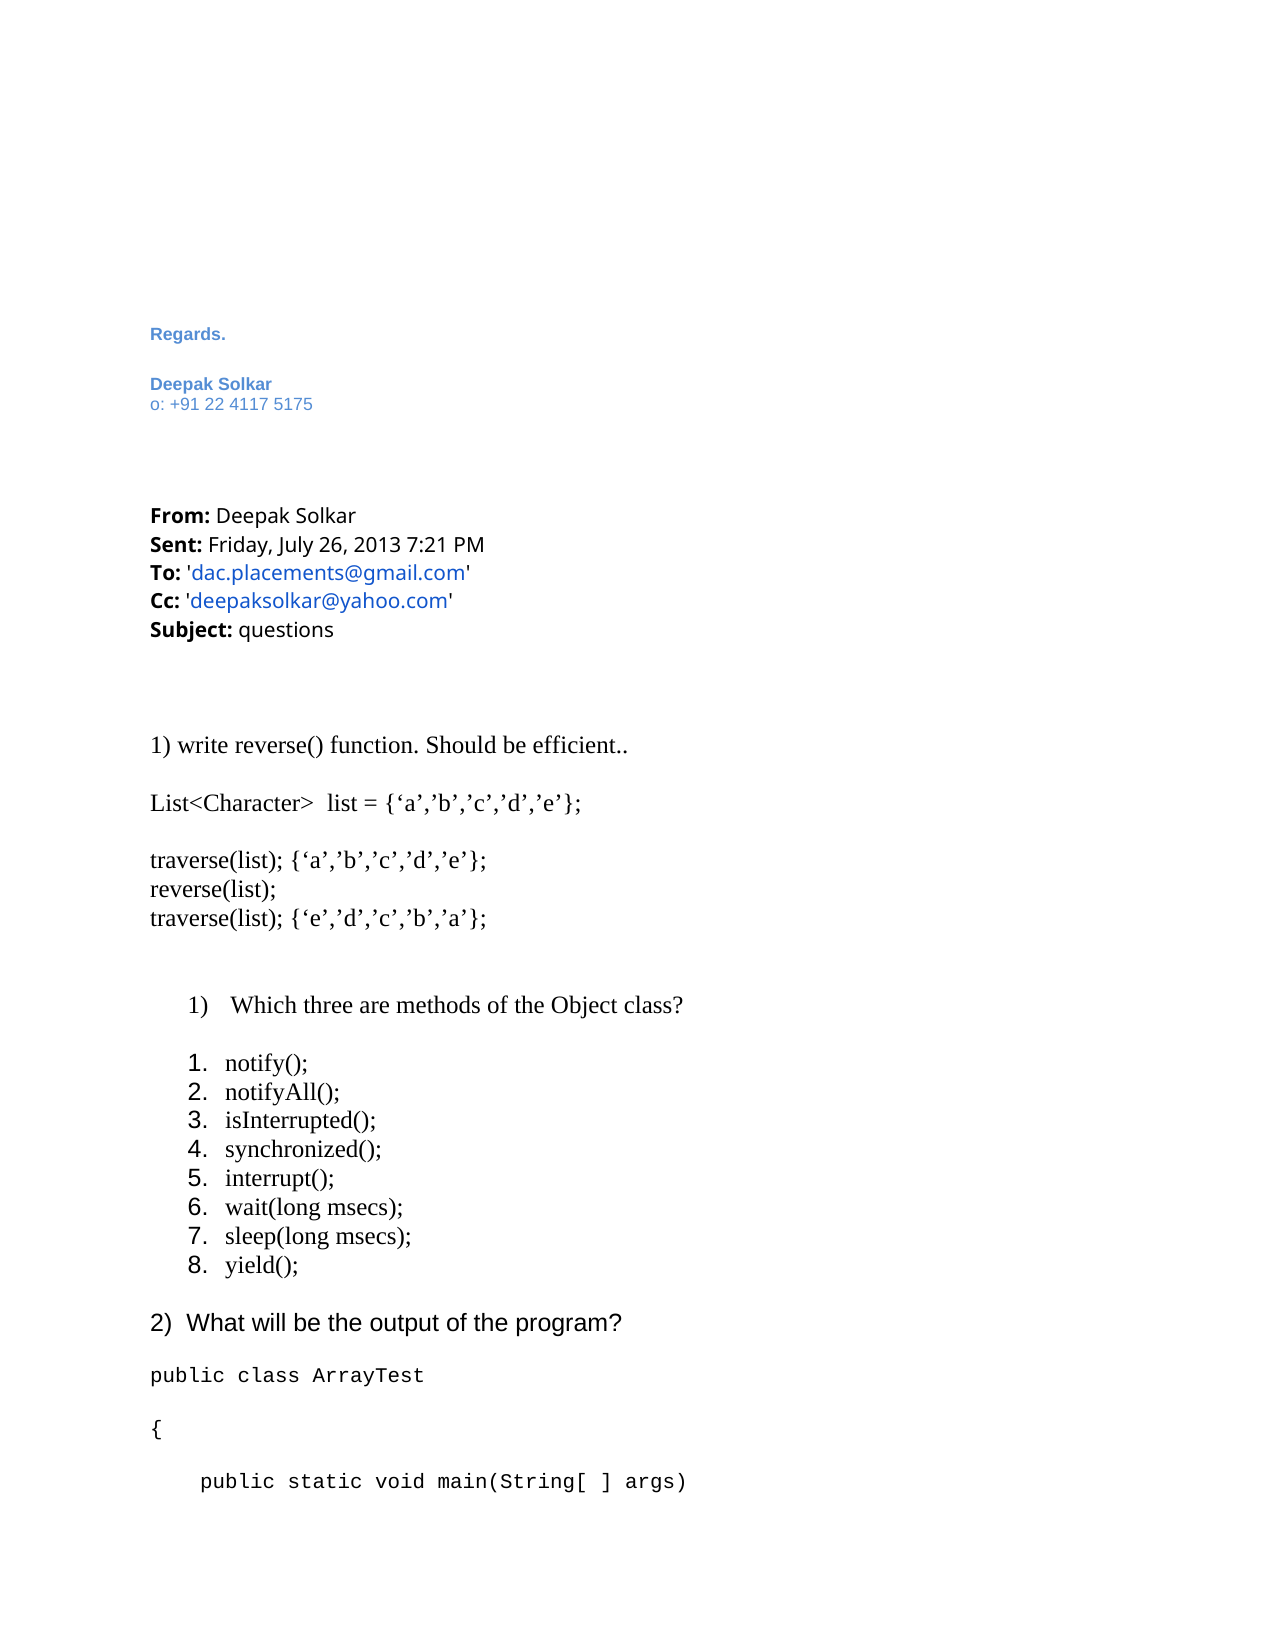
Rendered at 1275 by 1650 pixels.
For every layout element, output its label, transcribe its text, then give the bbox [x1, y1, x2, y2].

list notify(); [187, 1048, 1125, 1076]
text From: Deepak Solkar Sent: Friday, July 26, 2013 7:21 PM To: 'dac.placements@gmail.com' Cc: 'deepaksolkar@yahoo.com' Subject: questions [150, 501, 1125, 643]
list sleep(long msecs); [187, 1221, 1125, 1249]
text { [150, 1418, 1125, 1442]
list notifyAll(); [187, 1076, 1125, 1105]
text 1) write reverse() function. Should be efficient.. [150, 731, 1125, 759]
list yield(); [187, 1249, 1125, 1278]
text traverse(list); {‘e’,’d’,’c’,’b’,’a’}; [150, 903, 1125, 932]
text 1) Which three are methods of the Object class? [187, 990, 1125, 1018]
text 2) What will be the output of the program? [150, 1308, 1125, 1336]
text public static void main(String[ ] args) [150, 1471, 1125, 1495]
list interrupt(); [187, 1163, 1125, 1192]
text public class ArrayTest [150, 1366, 1125, 1389]
list synchronized(); [187, 1134, 1125, 1163]
list isInterrupted(); [187, 1105, 1125, 1134]
text Deepak Solkar o: +91 22 4117 5175 [150, 373, 1125, 414]
list wait(long msecs); [187, 1192, 1125, 1221]
text Regards. [150, 324, 1125, 344]
text reverse(list); [150, 874, 1125, 903]
text traverse(list); {‘a’,’b’,’c’,’d’,’e’}; [150, 846, 1125, 874]
text List<Character> list = {‘a’,’b’,’c’,’d’,’e’}; [150, 788, 1125, 817]
